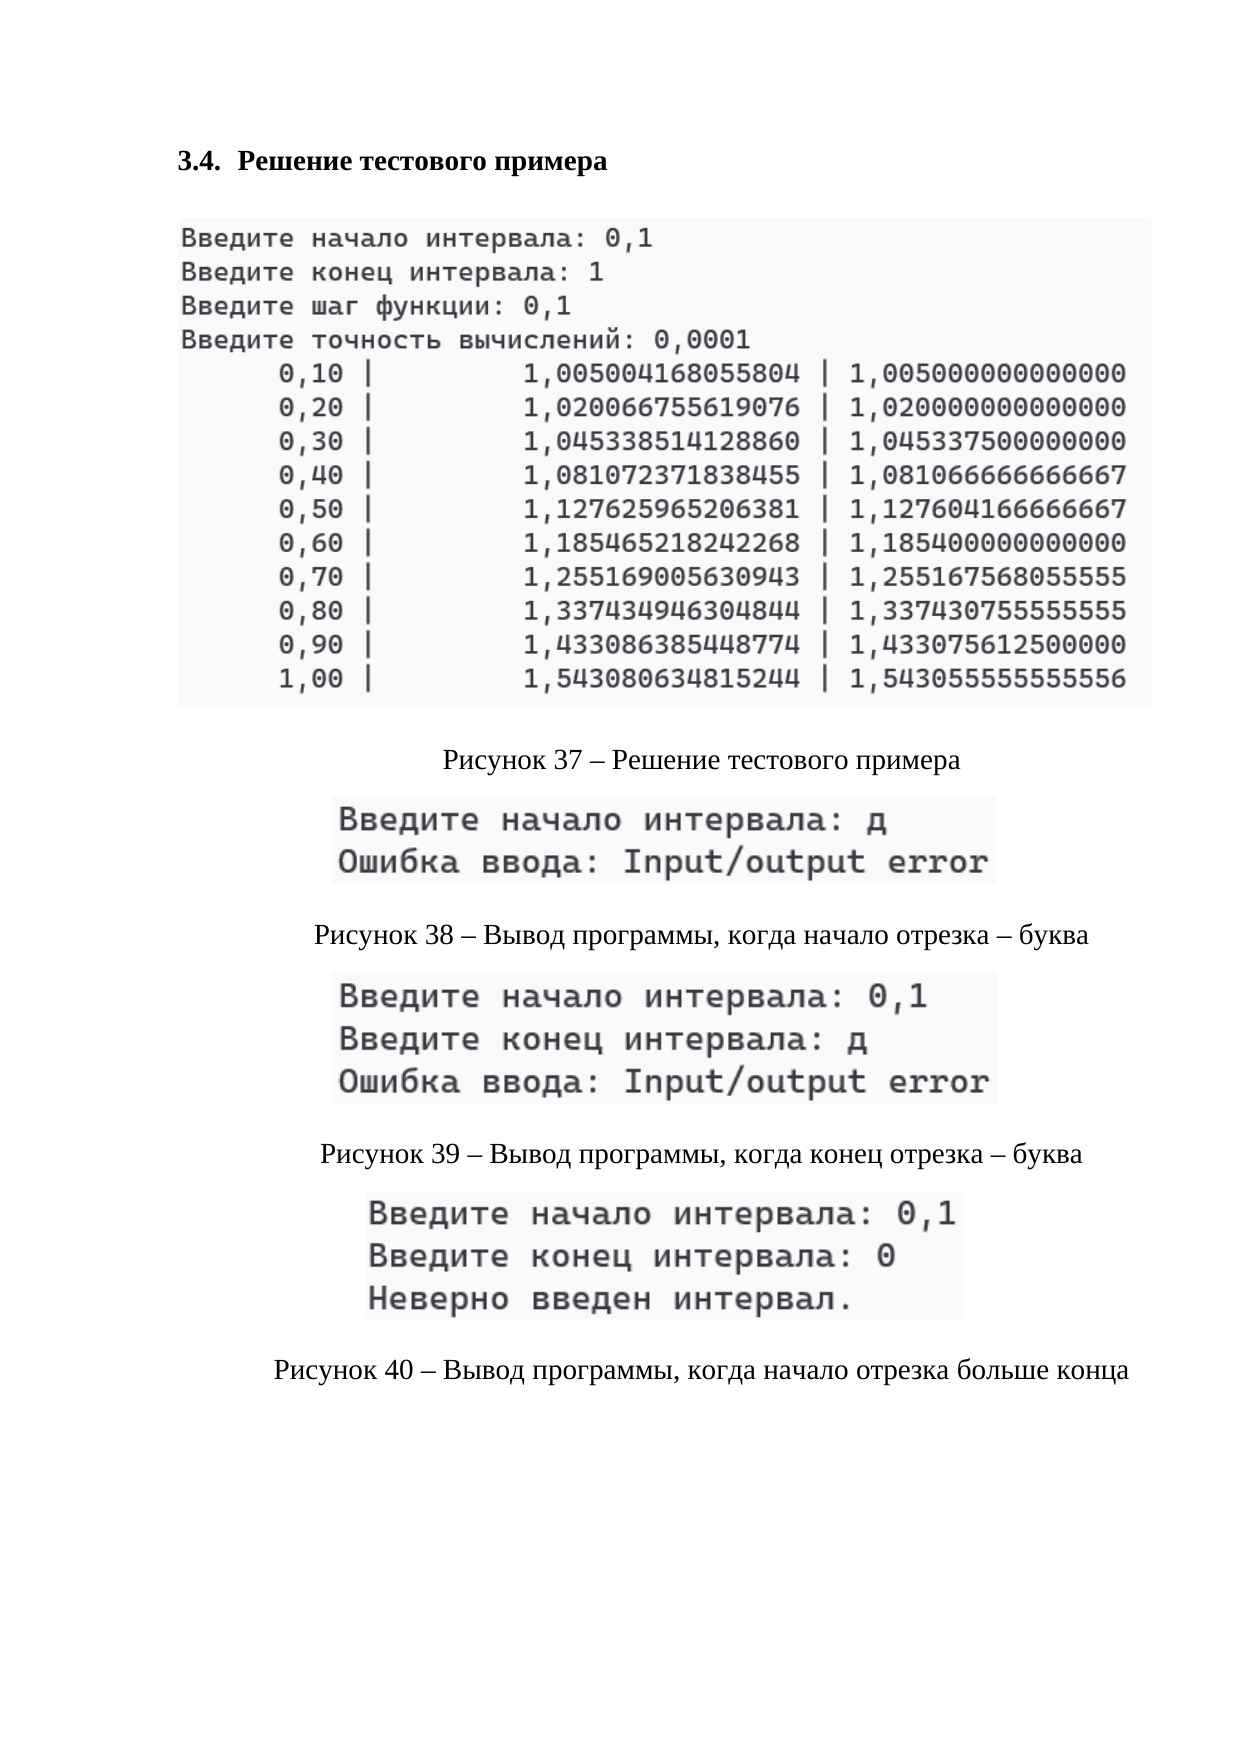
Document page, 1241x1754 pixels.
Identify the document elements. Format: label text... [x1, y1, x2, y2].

text Рисунок 40 – Вывод программы, когда начало отрезка больше конца [177, 1352, 1152, 1386]
text Рисунок 38 – Вывод программы, когда начало отрезка – буква [177, 917, 1152, 951]
picture [332, 796, 997, 884]
picture [365, 1191, 964, 1319]
picture [331, 971, 998, 1104]
text Решение тестового примера [177, 143, 1152, 177]
text Рисунок 39 – Вывод программы, когда конец отрезка – буква [177, 1137, 1152, 1170]
text Рисунок 37 – Решение тестового примера [177, 742, 1152, 776]
picture [177, 218, 1152, 709]
